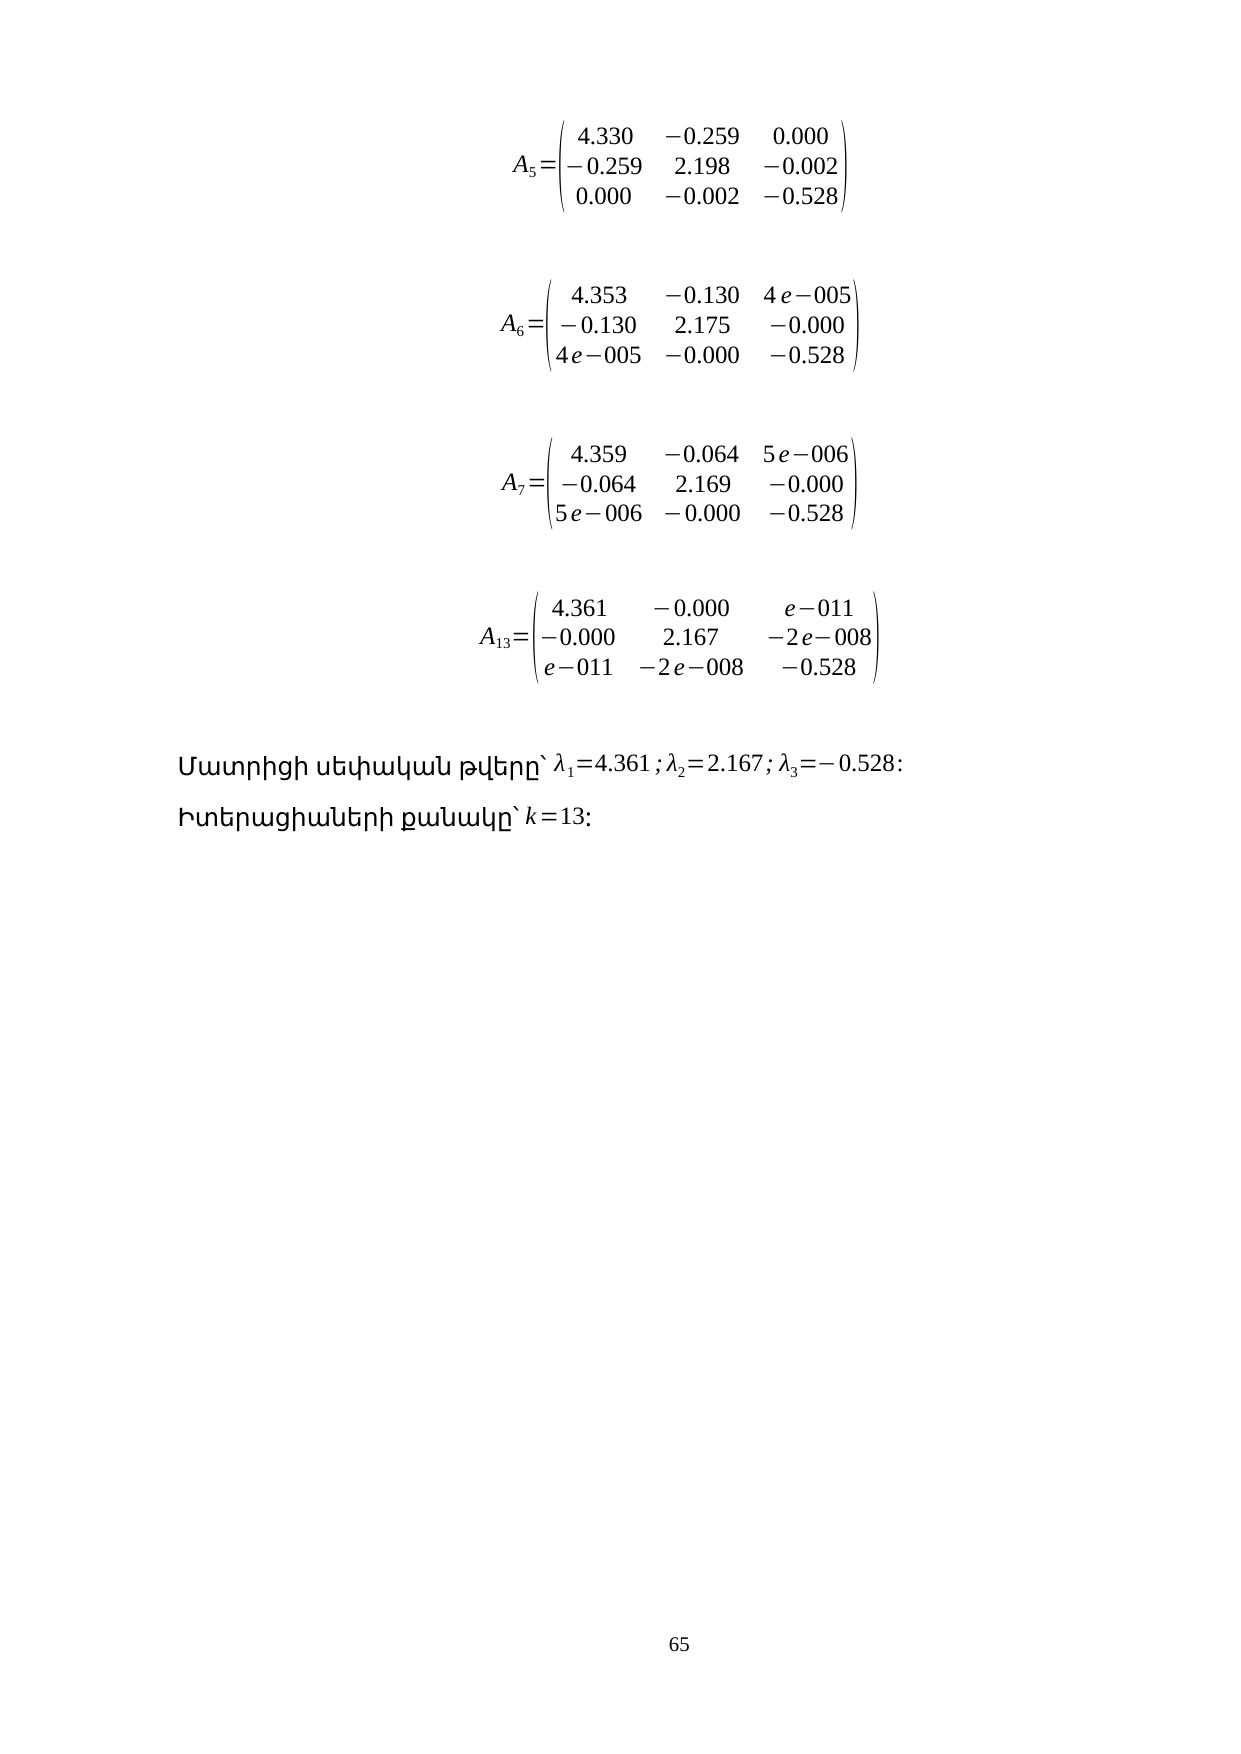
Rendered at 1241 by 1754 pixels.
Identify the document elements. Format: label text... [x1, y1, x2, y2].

text Մատրիցի սեփական թվերը՝ [177, 748, 1181, 782]
text Իտերացիաների քանակը՝ : [177, 799, 1181, 833]
